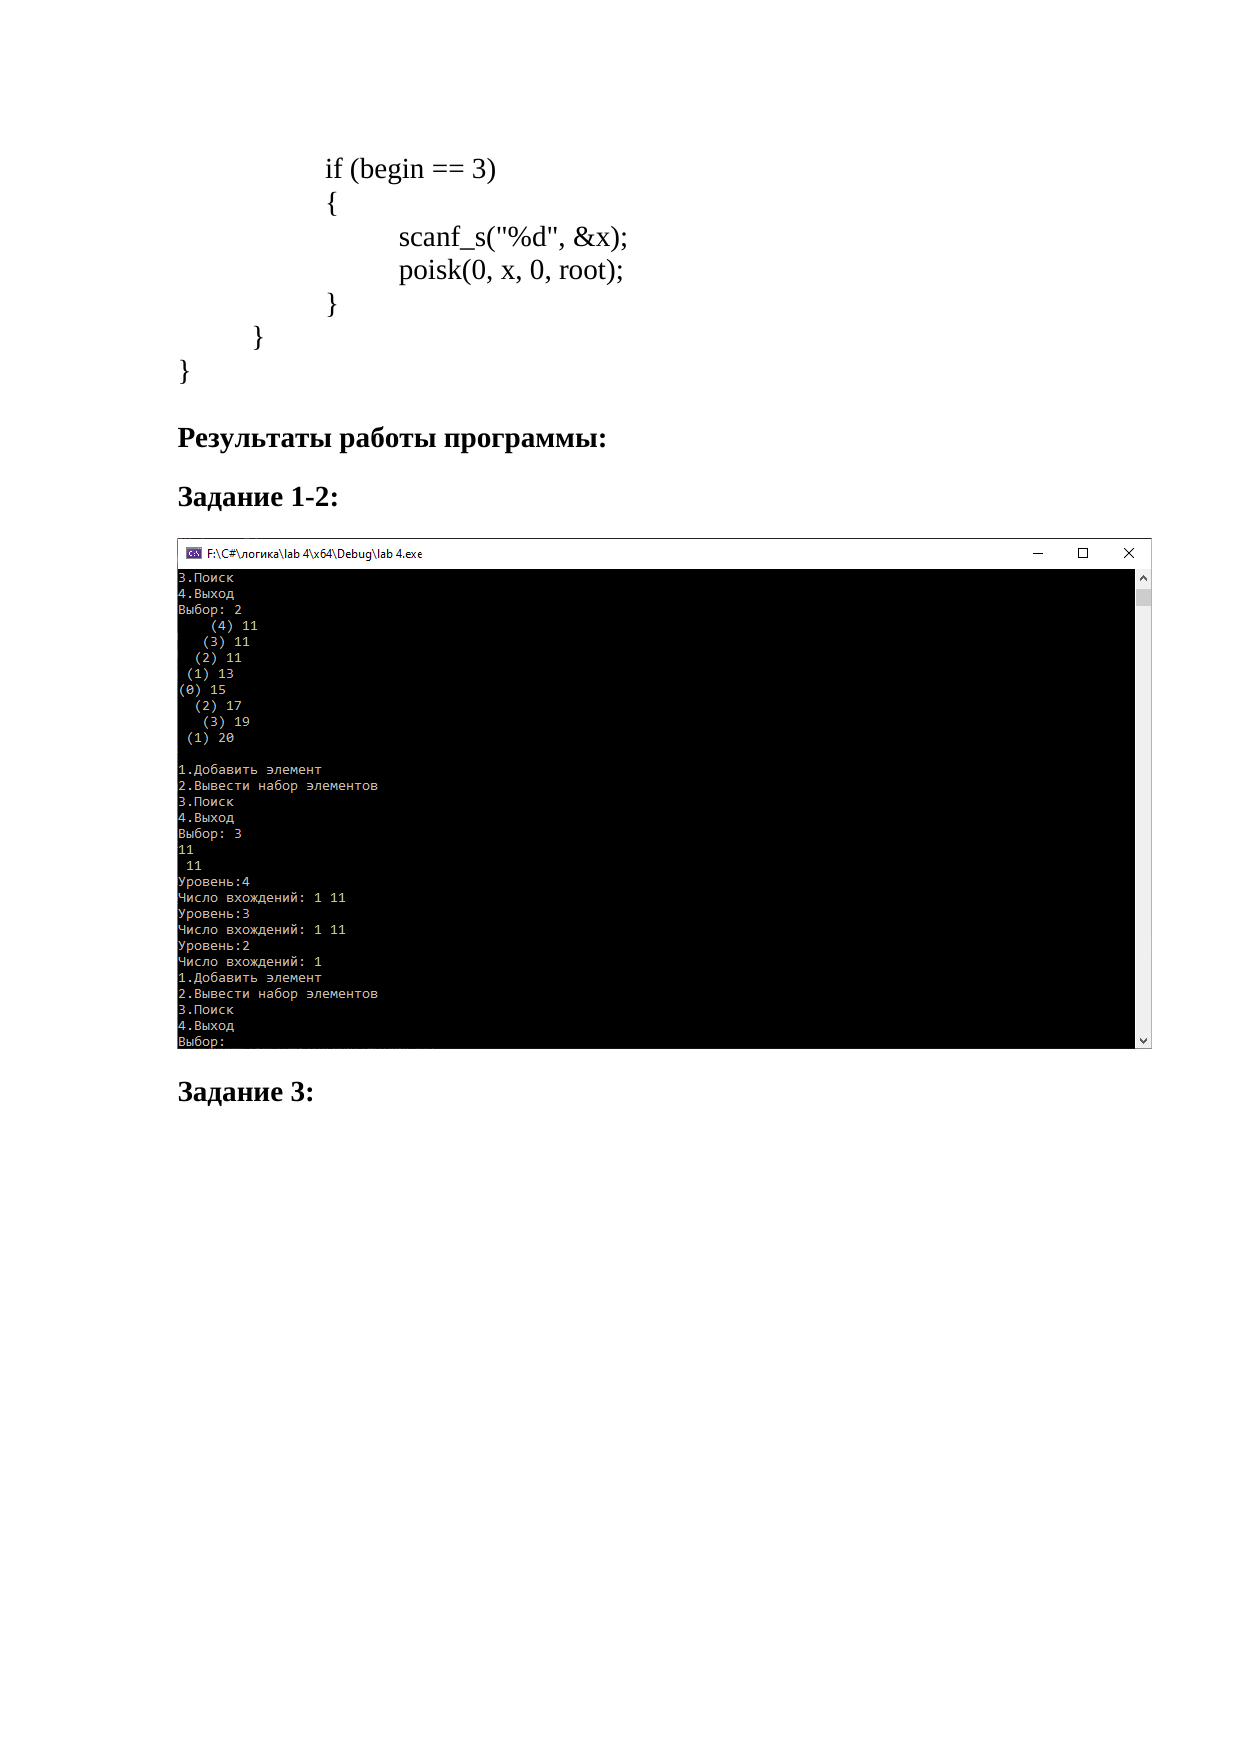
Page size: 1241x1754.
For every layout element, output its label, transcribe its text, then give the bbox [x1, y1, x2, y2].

text Результаты работы программы: [177, 420, 1152, 453]
text Задание 1-2: [177, 479, 1152, 513]
text } [177, 353, 1152, 386]
text } [177, 319, 1152, 353]
text poisk(0, x, 0, root); [177, 252, 1152, 286]
text { [177, 185, 1152, 219]
text if (begin == 3) [177, 152, 1152, 185]
text Задание 3: [177, 1074, 1152, 1107]
text scanf_s("%d", &x); [177, 219, 1152, 252]
picture [177, 538, 1152, 1049]
text } [177, 286, 1152, 319]
